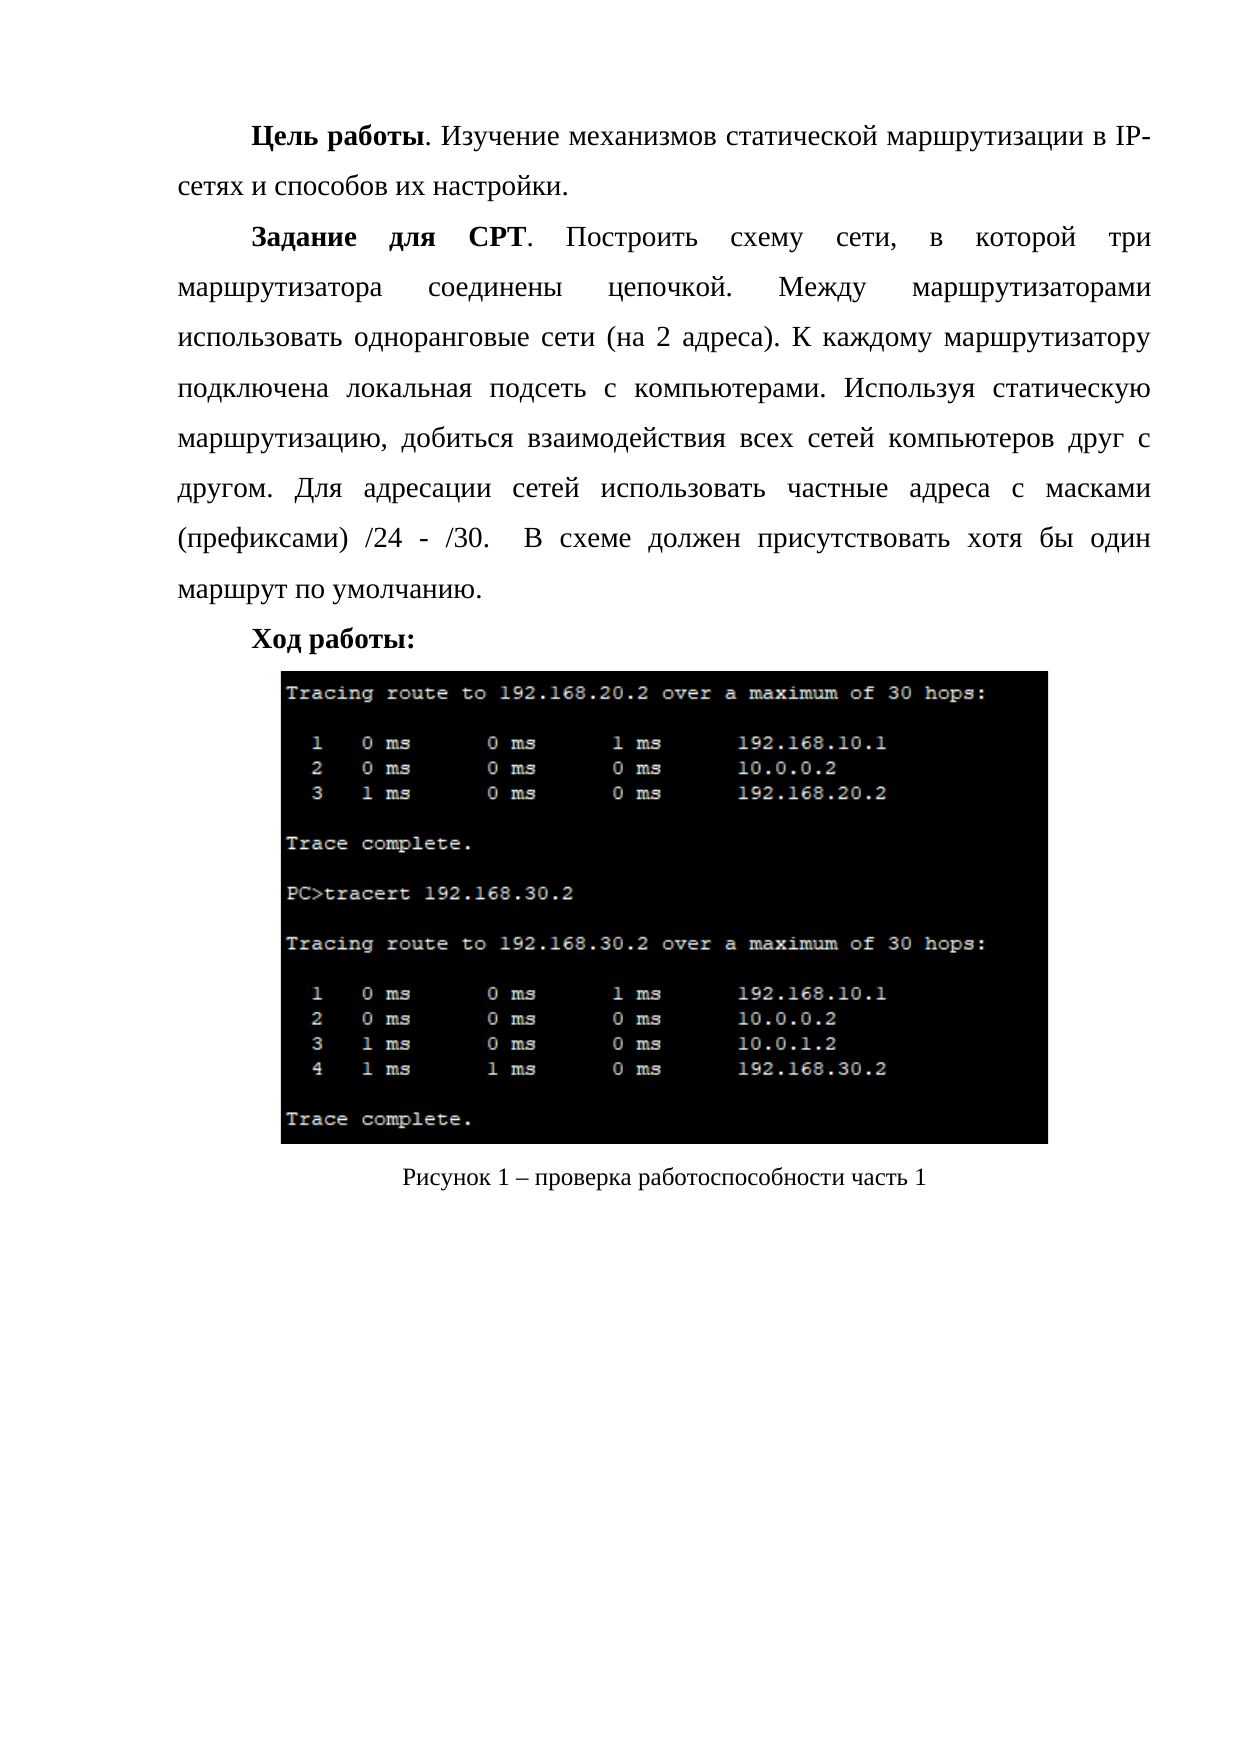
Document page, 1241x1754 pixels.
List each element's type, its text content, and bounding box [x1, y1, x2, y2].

text Ход работы: [177, 621, 1152, 655]
text Рисунок 1 – проверка работоспособности часть 1 [177, 1162, 1152, 1191]
text Задание для CPT. Построить схему сети, в которой три маршрутизатора соединены цепочкой. Между маршрутизаторами использовать одноранговые сети (на 2 адреса). К каждому маршрутизатору подключена локальная подсеть с компьютерами. Используя статическую маршрутизацию, добиться взаимодействия всех сетей компьютеров друг с другом. Для адресации сетей использовать частные адреса с масками (префиксами) /24 - /30. В схеме должен присутствовать хотя бы один маршрут по умолчанию. [177, 219, 1152, 604]
text Цель работы. Изучение механизмов статической маршрутизации в IP-сетях и способов их настройки. [177, 118, 1152, 202]
picture [280, 671, 1049, 1144]
